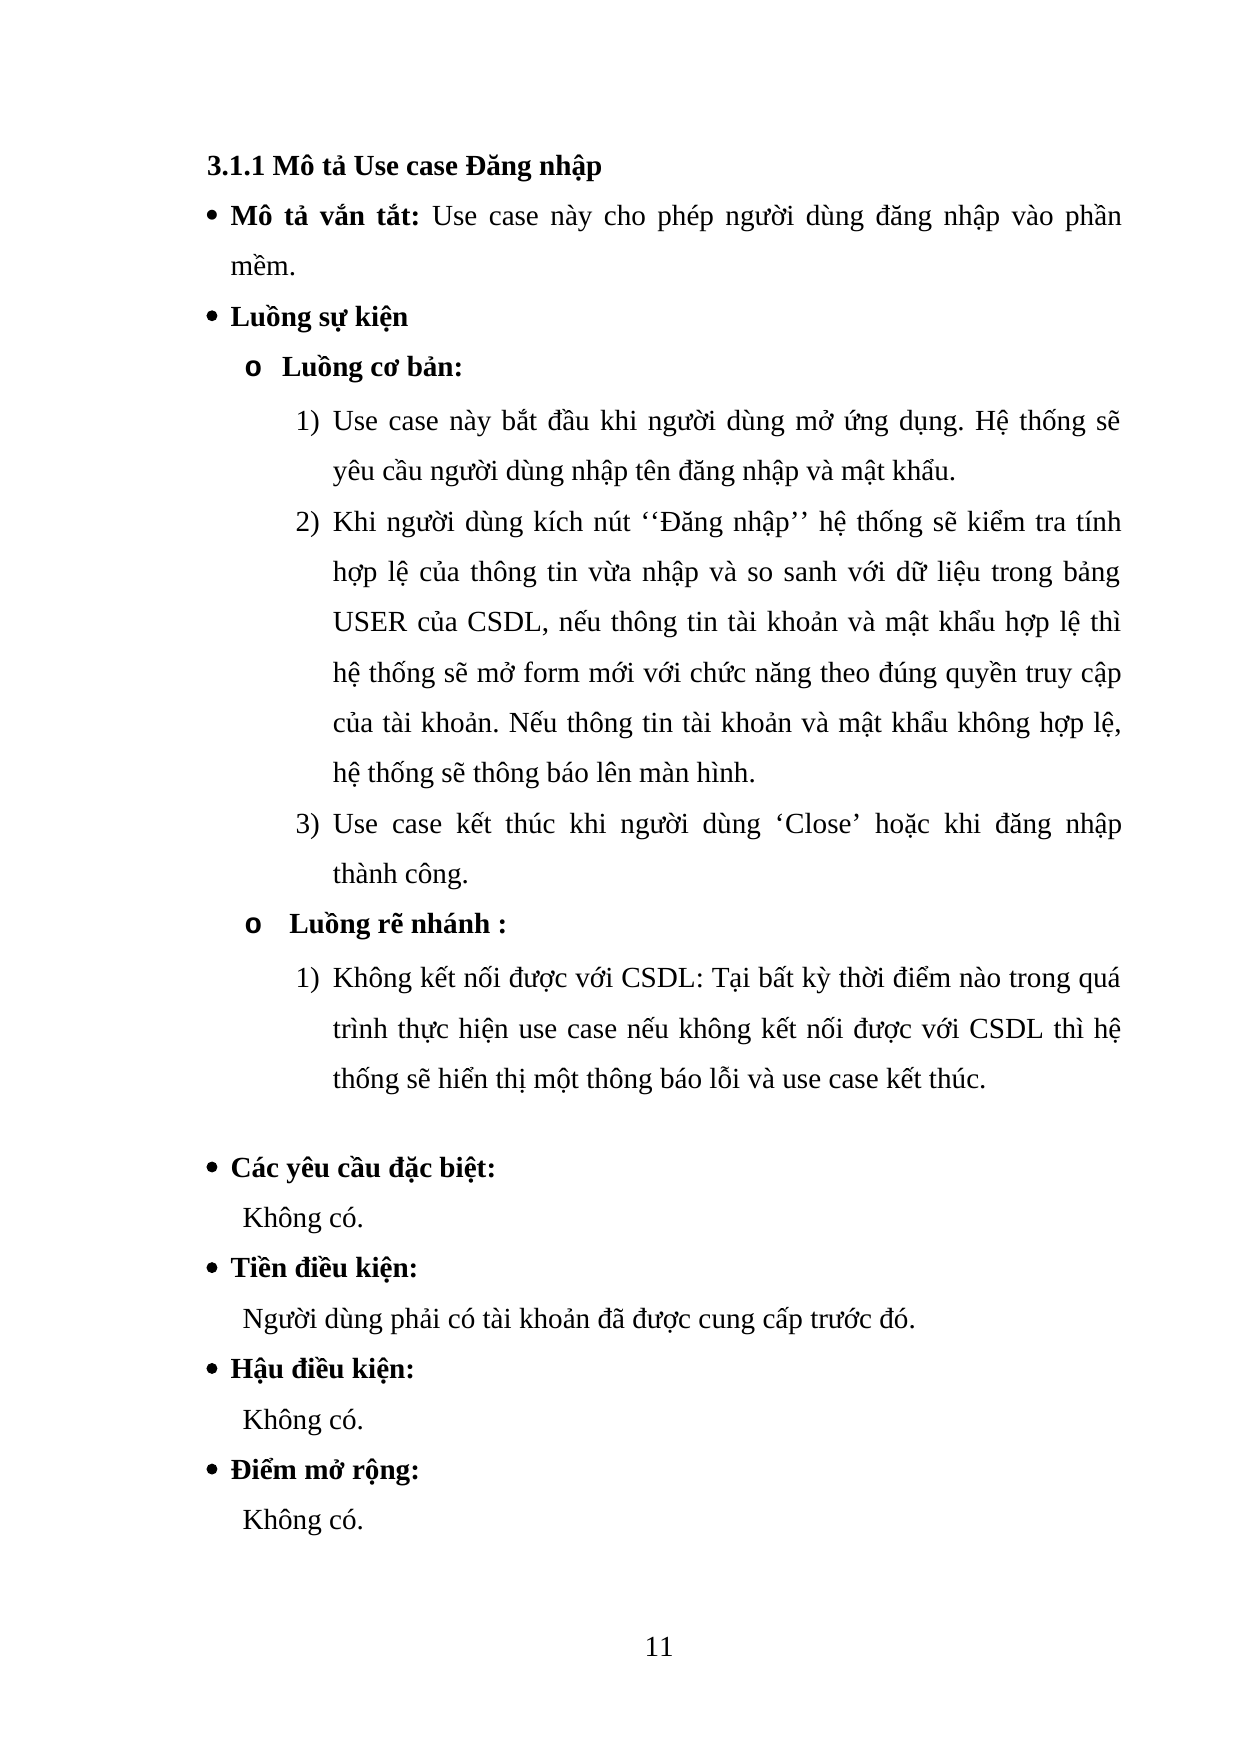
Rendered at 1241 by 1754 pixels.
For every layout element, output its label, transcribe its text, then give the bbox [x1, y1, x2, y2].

list Khi người dùng kích nút ‘‘Đăng nhập’’ hệ thống sẽ kiểm tra tính hợp lệ của thông tin vừa nhập và so sanh với dữ liệu trong bảng USER của CSDL, nếu thông tin tài khoản và mật khẩu hợp lệ thì hệ thống sẽ mở form mới với chức năng theo đúng quyền truy cập của tài khoản. Nếu thông tin tài khoản và mật khẩu không hợp lệ, hệ thống sẽ thông báo lên màn hình. [295, 504, 1122, 789]
text Không có. [242, 1502, 1122, 1536]
list Điểm mở rộng: [207, 1452, 1122, 1486]
list Luồng sự kiện [207, 299, 1122, 332]
list Hậu điều kiện: [207, 1351, 1122, 1385]
list Use case kết thúc khi người dùng ‘Close’ hoặc khi đăng nhập thành công. [295, 806, 1122, 889]
list Luồng cơ bản: [244, 349, 1122, 385]
list Mô tả vắn tắt: Use case này cho phép người dùng đăng nhập vào phần mềm. [207, 198, 1122, 282]
list Các yêu cầu đặc biệt: [207, 1150, 1122, 1183]
list Use case này bắt đầu khi người dùng mở ứng dụng. Hệ thống sẽ yêu cầu người dùng nhập tên đăng nhập và mật khẩu. [295, 403, 1122, 487]
list 3.1.1 Mô tả Use case Đăng nhập [207, 148, 1122, 181]
list Luồng rẽ nhánh : [244, 906, 1122, 942]
text Không có. [242, 1200, 1122, 1234]
list Không kết nối được với CSDL: Tại bất kỳ thời điểm nào trong quá trình thực hiện use case nếu không kết nối được với CSDL thì hệ thống sẽ hiển thị một thông báo lỗi và use case kết thúc. [295, 960, 1122, 1094]
text Người dùng phải có tài khoản đã được cung cấp trước đó. [242, 1301, 1122, 1334]
text Không có. [242, 1402, 1122, 1435]
list Tiền điều kiện: [207, 1251, 1122, 1284]
